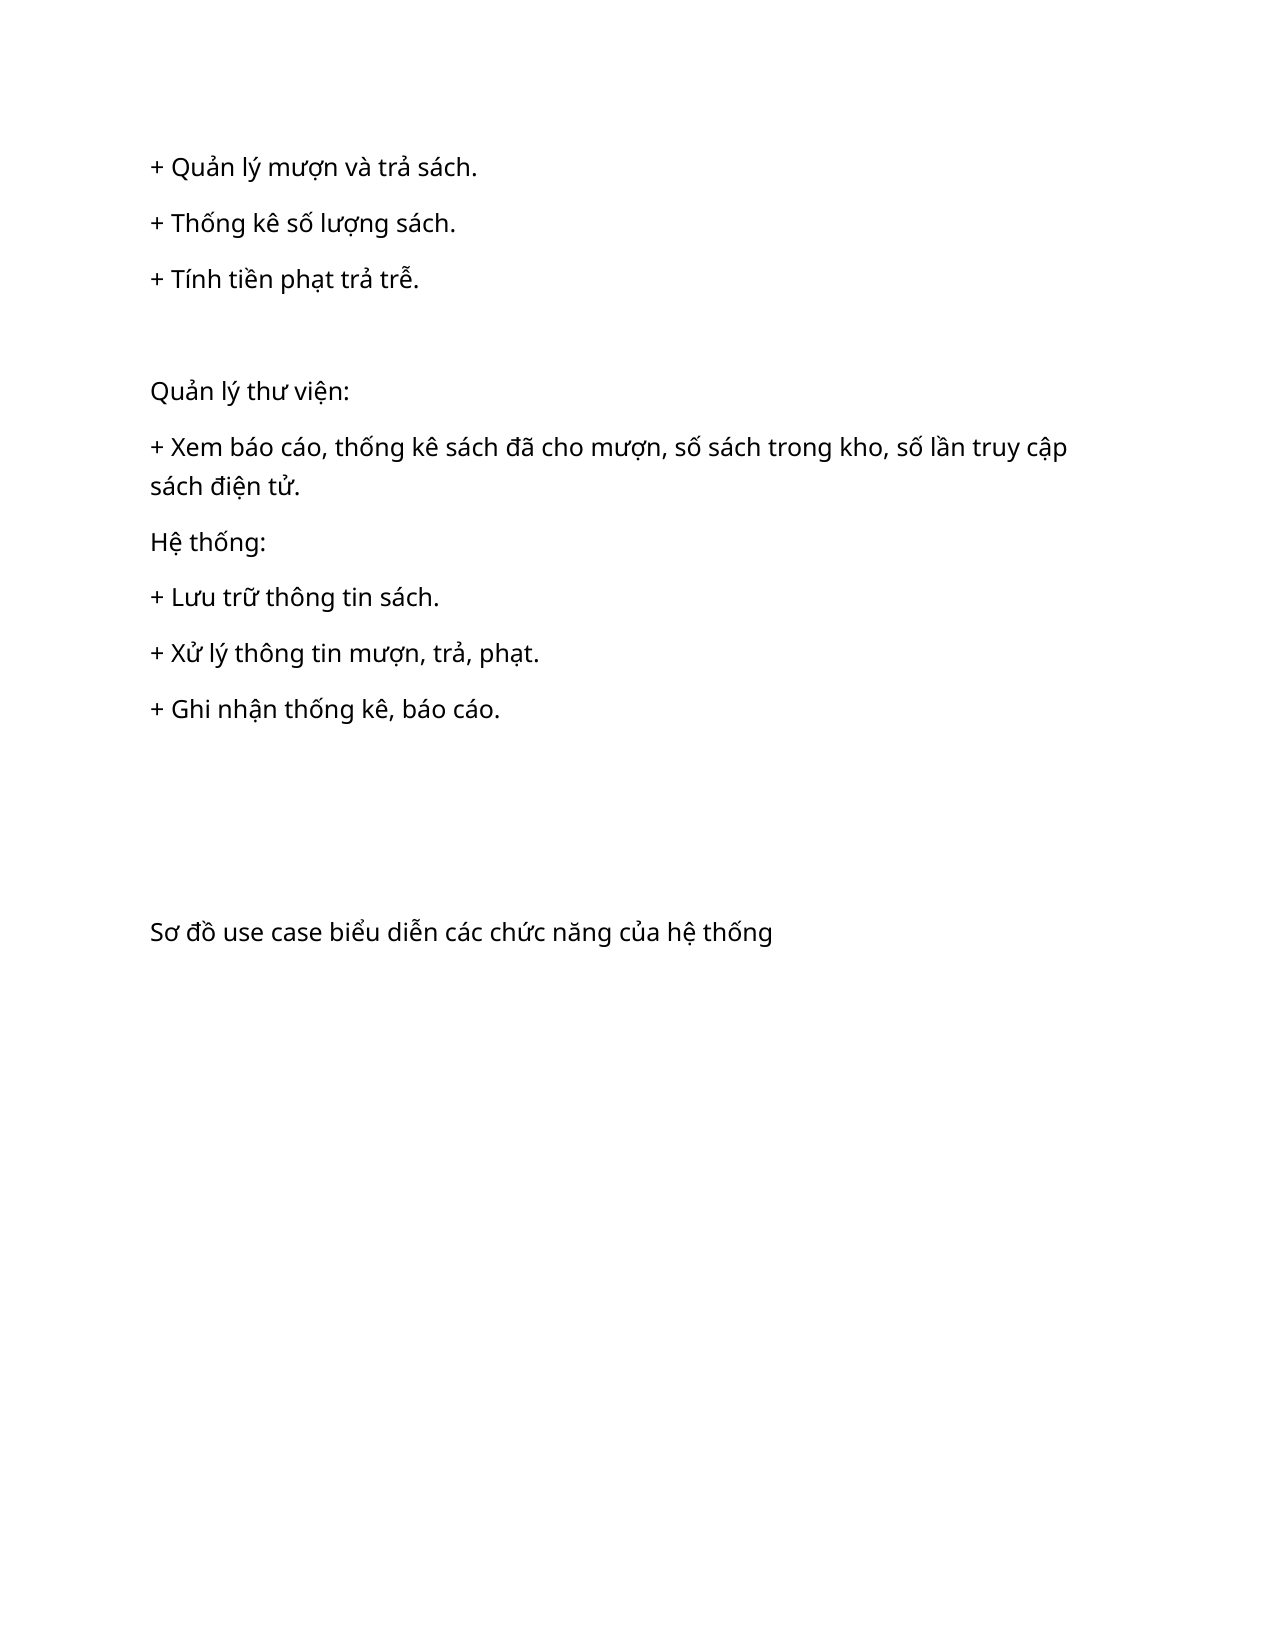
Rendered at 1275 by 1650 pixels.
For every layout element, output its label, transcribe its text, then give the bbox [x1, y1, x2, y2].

text Quản lý thư viện: [150, 373, 1125, 407]
text + Tính tiền phạt trả trễ. [150, 262, 1125, 296]
text + Ghi nhận thống kê, báo cáo. [150, 692, 1125, 726]
text Sơ đồ use case biểu diễn các chức năng của hệ thống [150, 915, 1125, 949]
text Hệ thống: [150, 524, 1125, 558]
text + Xử lý thông tin mượn, trả, phạt. [150, 636, 1125, 670]
text + Quản lý mượn và trả sách. [150, 150, 1125, 184]
text + Xem báo cáo, thống kê sách đã cho mượn, số sách trong kho, số lần truy cập sách điện tử. [150, 429, 1125, 502]
text + Thống kê số lượng sách. [150, 206, 1125, 240]
text + Lưu trữ thông tin sách. [150, 580, 1125, 614]
